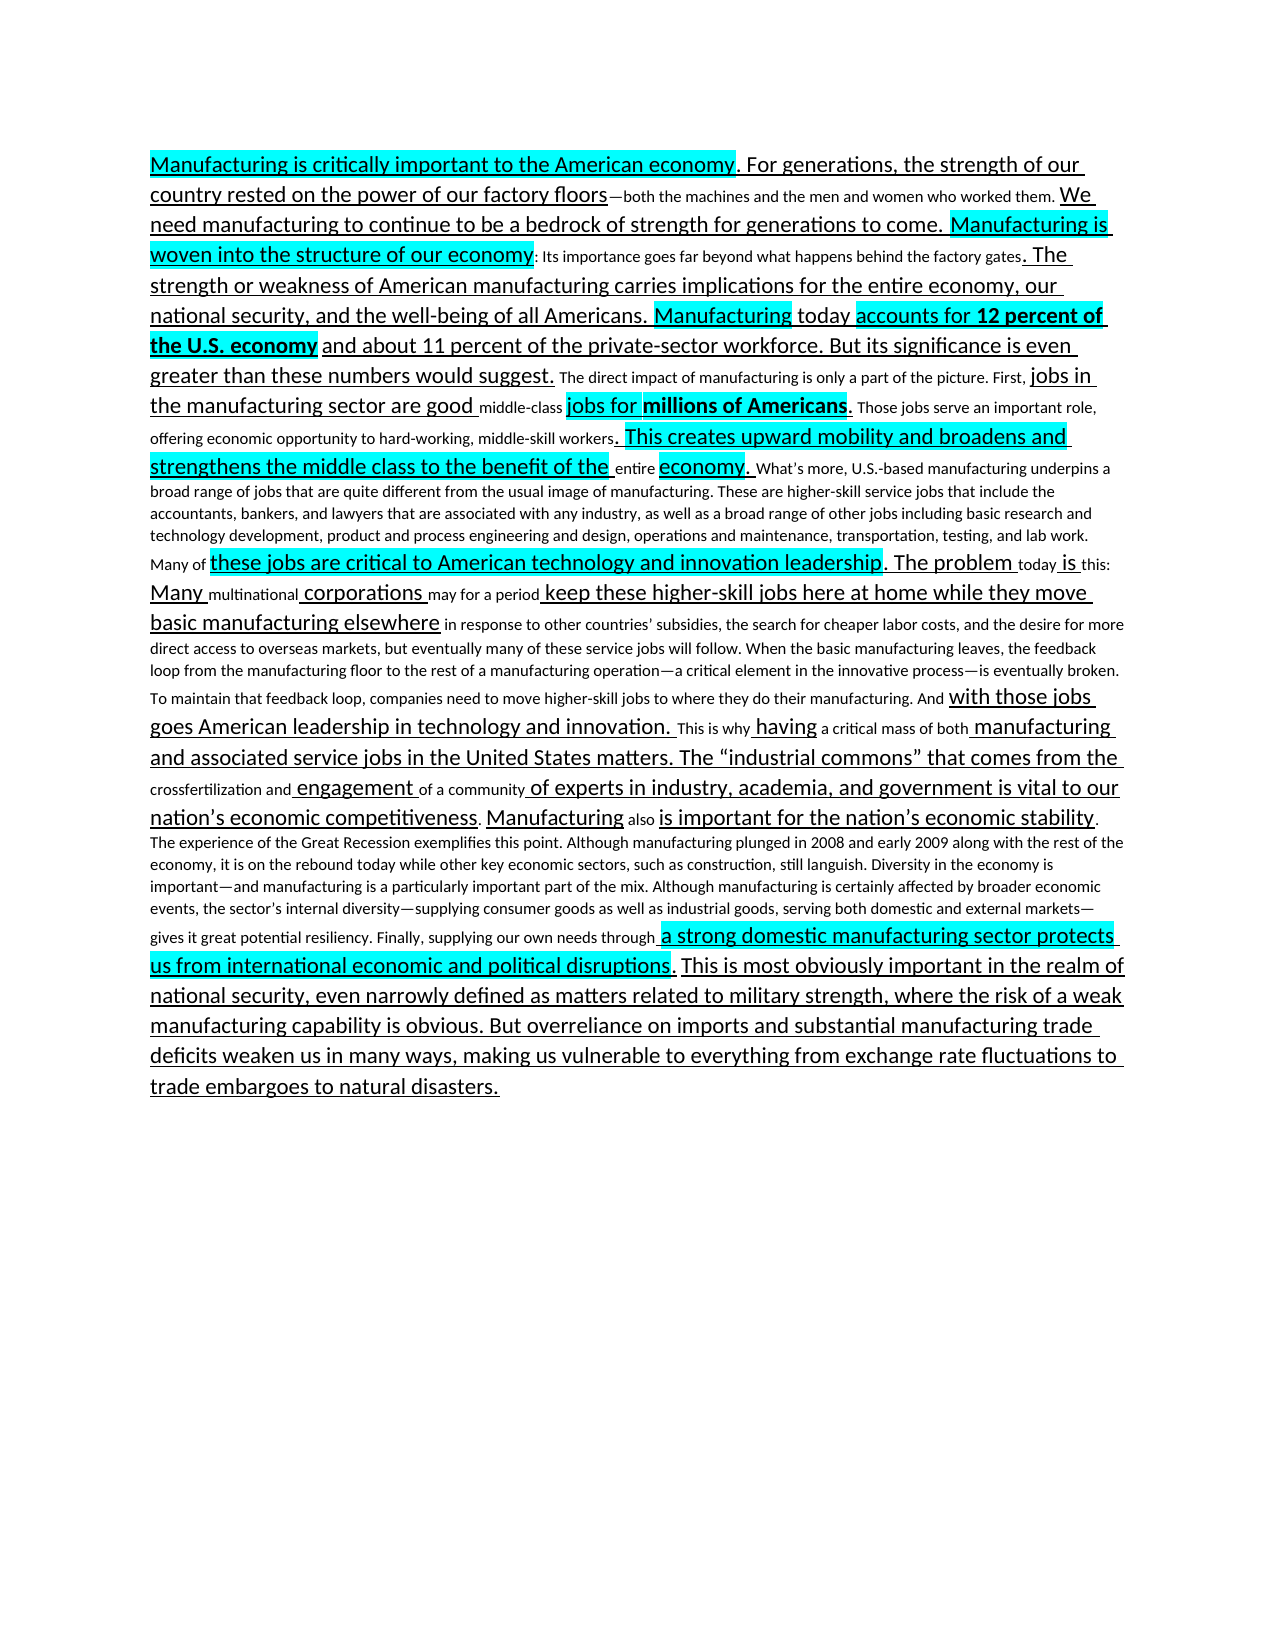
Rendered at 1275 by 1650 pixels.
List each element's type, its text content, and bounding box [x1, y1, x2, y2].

text Manufacturing is critically important to the American economy. For generations, the strength of our country rested on the power of our factory floors—both the machines and the men and women who worked them. We need manufacturing to continue to be a bedrock of strength for generations to come. Manufacturing is woven into the structure of our economy: Its importance goes far beyond what happens behind the factory gates. The strength or weakness of American manufacturing carries implications for the entire economy, our national security, and the well-being of all Americans. Manufacturing today accounts for 12 percent of the U.S. economy and about 11 percent of the private-sector workforce. But its significance is even greater than these numbers would suggest. The direct impact of manufacturing is only a part of the picture. First, jobs in the manufacturing sector are good middle-class jobs for millions of Americans. Those jobs serve an important role, offering economic opportunity to hard-working, middle-skill workers. This creates upward mobility and broadens and strengthens the middle class to the benefit of the entire economy. What’s more, U.S.-based manufacturing underpins a broad range of jobs that are quite different from the usual image of manufacturing. These are higher-skill service jobs that include the accountants, bankers, and lawyers that are associated with any industry, as well as a broad range of other jobs including basic research and technology development, product and process engineering and design, operations and maintenance, transportation, testing, and lab work. Many of these jobs are critical to American technology and innovation leadership. The problem today is this: Many multinational corporations may for a period keep these higher-skill jobs here at home while they move basic manufacturing elsewhere in response to other countries’ subsidies, the search for cheaper labor costs, and the desire for more direct access to overseas markets, but eventually many of these service jobs will follow. When the basic manufacturing leaves, the feedback loop from the manufacturing floor to the rest of a manufacturing operation—a critical element in the innovative process—is eventually broken. To maintain that feedback loop, companies need to move higher-skill jobs to where they do their manufacturing. And with those jobs goes American leadership in technology and innovation. This is why having a critical mass of both manufacturing and associated service jobs in the United States matters. The “industrial commons” that comes from the crossfertilization and engagement of a community of experts in industry, academia, and government is vital to our nation’s economic competitiveness. Manufacturing also is important for the nation’s economic stability. The experience of the Great Recession exemplifies this point. Although manufacturing plunged in 2008 and early 2009 along with the rest of the economy, it is on the rebound today while other key economic sectors, such as construction, still languish. Diversity in the economy is important—and manufacturing is a particularly important part of the mix. Although manufacturing is certainly affected by broader economic events, the sector’s internal diversity—supplying consumer goods as well as industrial goods, serving both domestic and external markets— gives it great potential resiliency. Finally, supplying our own needs through a strong domestic manufacturing sector protects us from international economic and political disruptions. This is most obviously important in the realm of national security, even narrowly defined as matters related to military strength, where the risk of a weak manufacturing capability is obvious. But overreliance on imports and substantial manufacturing trade deficits weaken us in many ways, making us vulnerable to everything from exchange rate fluctuations to trade embargoes to natural disasters. [150, 150, 1125, 1100]
